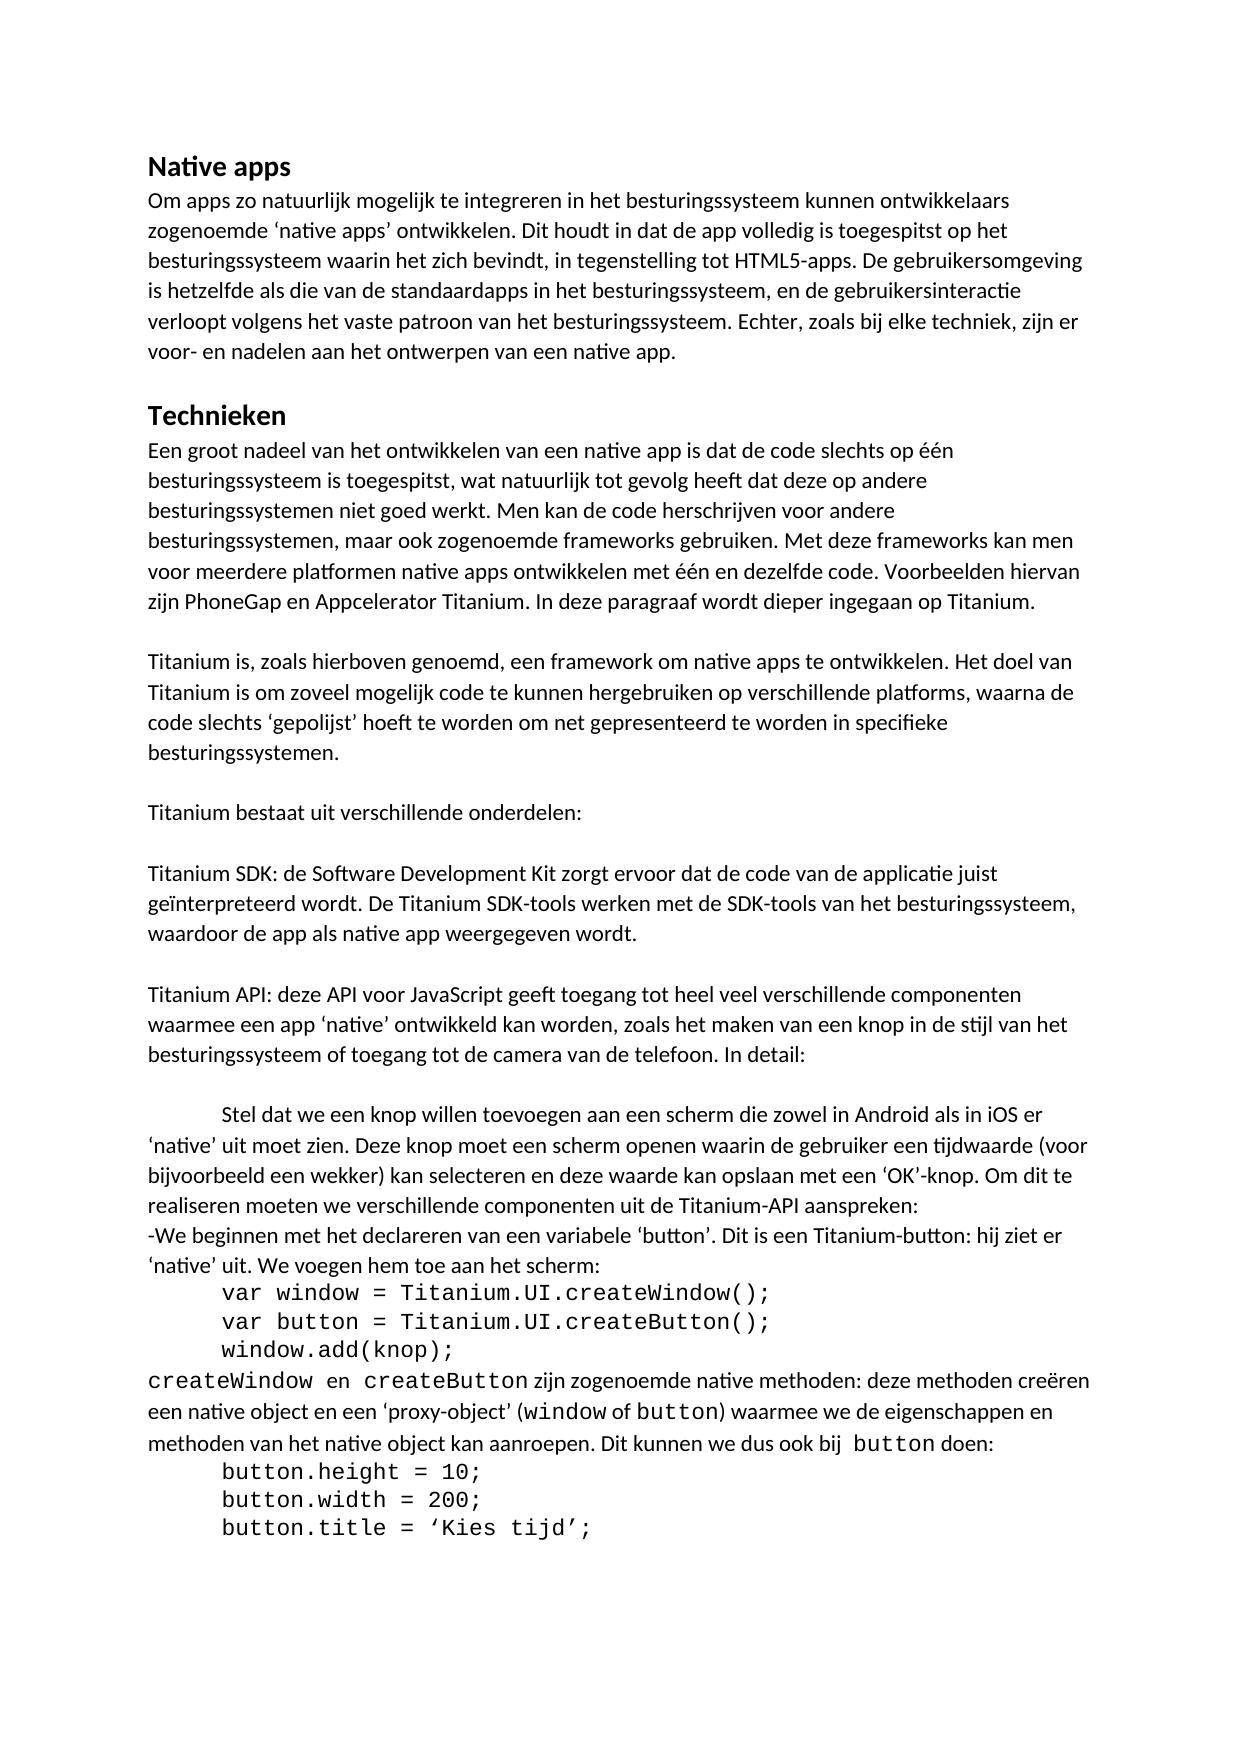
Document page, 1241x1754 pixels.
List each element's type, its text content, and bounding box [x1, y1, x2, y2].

text Titanium bestaat uit verschillende onderdelen: [148, 798, 1093, 826]
text Titanium is, zoals hierboven genoemd, een framework om native apps te ontwikkelen. Het doel van Titanium is om zoveel mogelijk code te kunnen hergebruiken op verschillende platforms, waarna de code slechts ‘gepolijst’ hoeft te worden om net gepresenteerd te worden in specifieke besturingssystemen. [148, 647, 1093, 766]
text button.width = 200; [148, 1488, 1093, 1514]
text Titanium SDK: de Software Development Kit zorgt ervoor dat de code van de applicatie juist geïnterpreteerd wordt. De Titanium SDK-tools werken met de SDK-tools van het besturingssysteem, waardoor de app als native app weergegeven wordt. [148, 859, 1093, 947]
text button.height = 10; [148, 1460, 1093, 1486]
text var button = Titanium.UI.createButton(); [148, 1310, 1093, 1336]
text window.add(knop); [148, 1338, 1093, 1364]
text button.title = ‘Kies tijd’; [148, 1516, 1093, 1542]
text Technieken [148, 397, 1093, 433]
text var window = Titanium.UI.createWindow(); [148, 1282, 1093, 1308]
text createWindow en createButton zijn zogenoemde native methoden: deze methoden creëren een native object en een ‘proxy-object’ (window of button) waarmee we de eigenschappen en methoden van het native object kan aanroepen. Dit kunnen we dus ook bij button doen: [148, 1366, 1093, 1458]
text Native apps [148, 148, 1093, 183]
text Om apps zo natuurlijk mogelijk te integreren in het besturingssysteem kunnen ontwikkelaars zogenoemde ‘native apps’ ontwikkelen. Dit houdt in dat de app volledig is toegespitst op het besturingssysteem waarin het zich bevindt, in tegenstelling tot HTML5-apps. De gebruikersomgeving is hetzelfde als die van de standaardapps in het besturingssysteem, en de gebruikersinteractie verloopt volgens het vaste patroon van het besturingssysteem. Echter, zoals bij elke techniek, zijn er voor- en nadelen aan het ontwerpen van een native app. [148, 186, 1093, 365]
text Een groot nadeel van het ontwikkelen van een native app is dat de code slechts op één besturingssysteem is toegespitst, wat natuurlijk tot gevolg heeft dat deze op andere besturingssystemen niet goed werkt. Men kan de code herschrijven voor andere besturingssystemen, maar ook zogenoemde frameworks gebruiken. Met deze frameworks kan men voor meerdere platformen native apps ontwikkelen met één en dezelfde code. Voorbeelden hiervan zijn PhoneGap en Appcelerator Titanium. In deze paragraaf wordt dieper ingegaan op Titanium. [148, 436, 1093, 615]
text -We beginnen met het declareren van een variabele ‘button’. Dit is een Titanium-button: hij ziet er ‘native’ uit. We voegen hem toe aan het scherm: [148, 1221, 1093, 1279]
text Stel dat we een knop willen toevoegen aan een scherm die zowel in Android als in iOS er ‘native’ uit moet zien. Deze knop moet een scherm openen waarin de gebruiker een tijdwaarde (voor bijvoorbeeld een wekker) kan selecteren en deze waarde kan opslaan met een ‘OK’-knop. Om dit te realiseren moeten we verschillende componenten uit de Titanium-API aanspreken: [148, 1101, 1093, 1219]
text Titanium API: deze API voor JavaScript geeft toegang tot heel veel verschillende componenten waarmee een app ‘native’ ontwikkeld kan worden, zoals het maken van een knop in de stijl van het besturingssysteem of toegang tot de camera van de telefoon. In detail: [148, 980, 1093, 1068]
